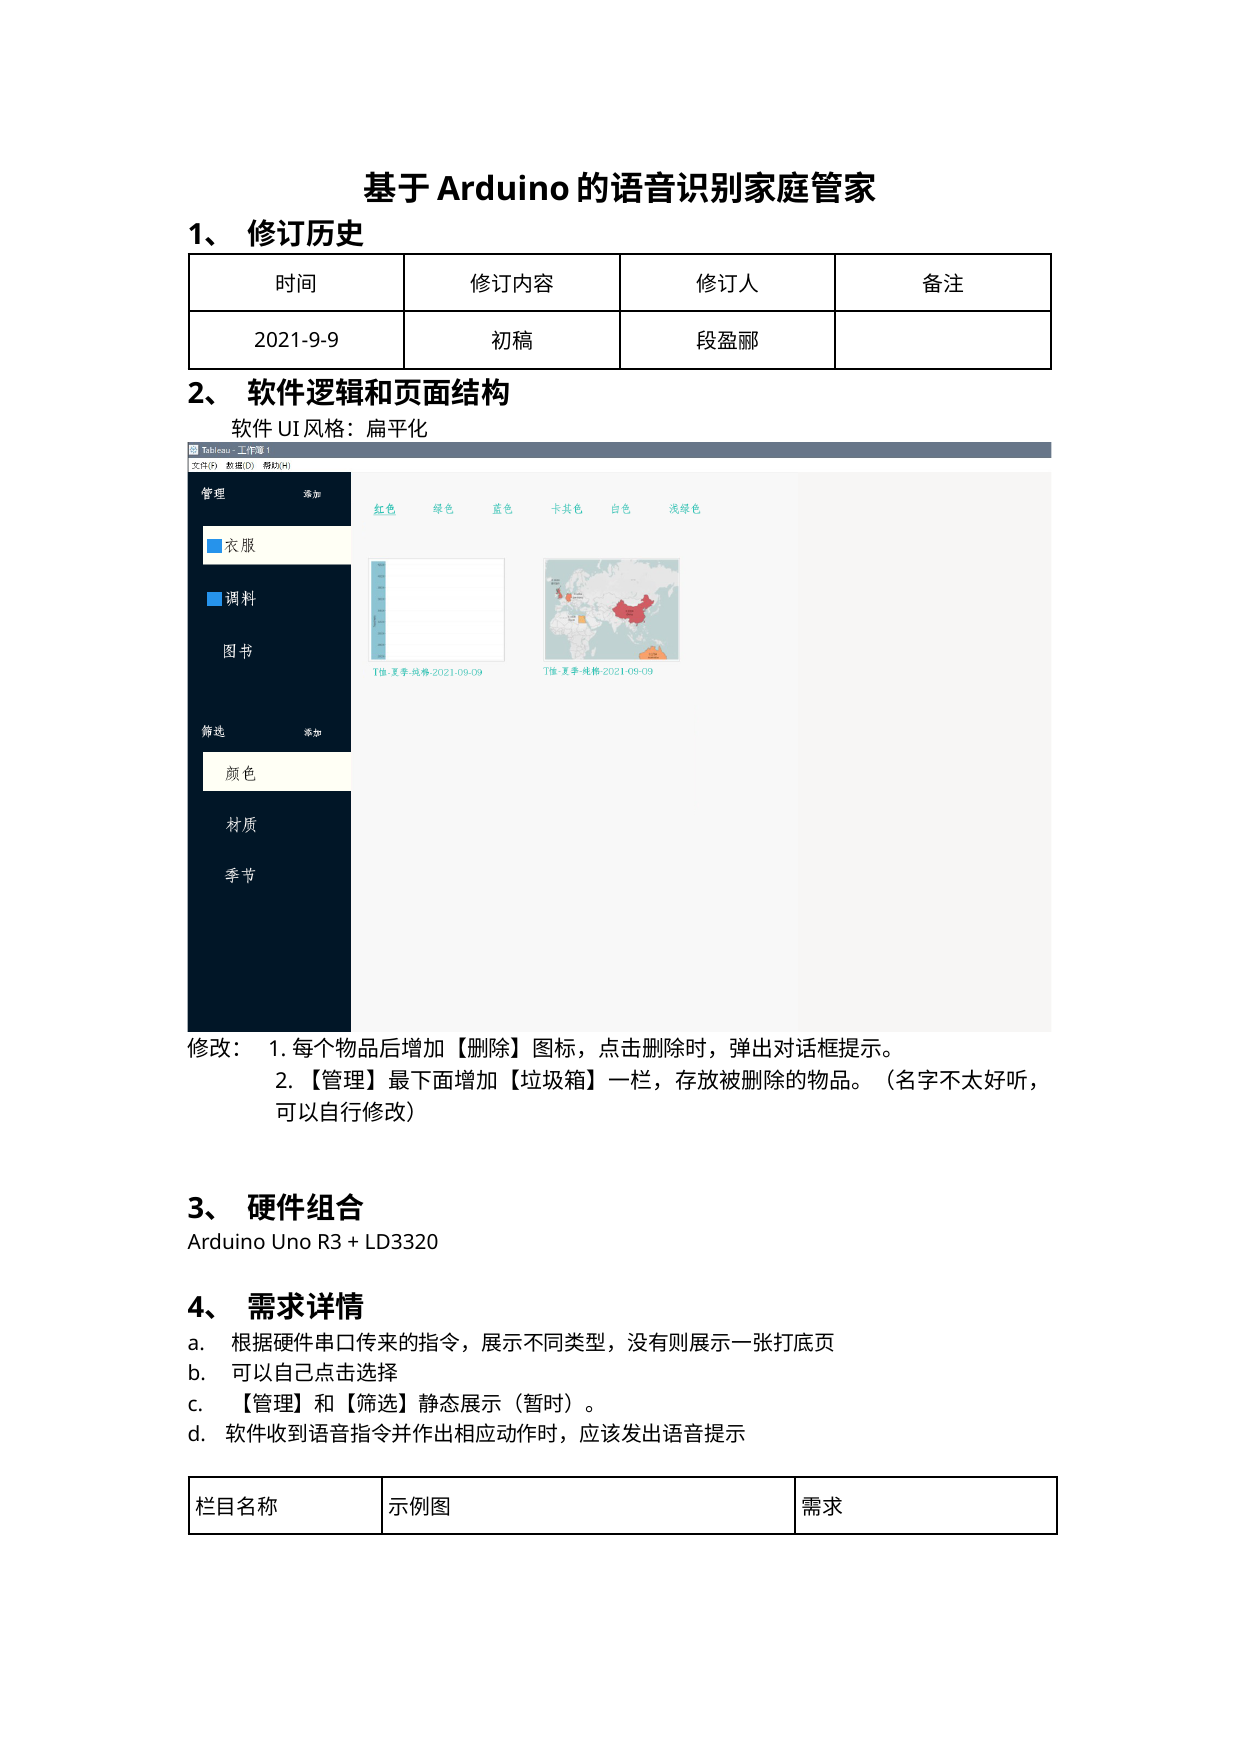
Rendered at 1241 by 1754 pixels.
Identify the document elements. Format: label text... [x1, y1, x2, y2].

table_header 需求 [796, 1478, 1056, 1533]
table_header 修订人 [621, 255, 834, 310]
text 软件UI风格：扁平化 [187, 412, 1053, 442]
subtitle 软件逻辑和页面结构 [187, 369, 1053, 412]
subtitle 硬件组合 [187, 1185, 1053, 1227]
table_header 修订内容 [405, 255, 619, 310]
list 可以自己点击选择 [187, 1357, 1053, 1387]
subtitle 需求详情 [187, 1284, 1053, 1326]
table_cell 2021-9-9 [190, 312, 403, 367]
table_header 时间 [190, 255, 403, 310]
text 2. 【管理】最下面增加【垃圾箱】一栏，存放被删除的物品。（名字不太好听，可以自行修改） [275, 1063, 1053, 1126]
text Arduino Uno R3 + LD3320 [187, 1227, 1053, 1256]
text 基于Arduino的语音识别家庭管家 [187, 162, 1053, 210]
table_header 示例图 [383, 1478, 794, 1533]
table_cell [836, 312, 1050, 367]
list 【管理】和【筛选】静态展示（暂时）。 [187, 1387, 1053, 1417]
text 修改： 1. 每个物品后增加【删除】图标，点击删除时，弹出对话框提示。 [187, 1031, 1053, 1063]
picture [187, 442, 1052, 1032]
table_header 备注 [836, 255, 1050, 310]
list 根据硬件串口传来的指令，展示不同类型，没有则展示一张打底页 [187, 1326, 1053, 1357]
table_header 栏目名称 [190, 1478, 381, 1533]
subtitle 修订历史 [187, 210, 1053, 253]
table_cell 初稿 [405, 312, 619, 367]
table_cell 段盈郦 [621, 312, 834, 367]
list 软件收到语音指令并作出相应动作时，应该发出语音提示 [187, 1417, 1053, 1448]
